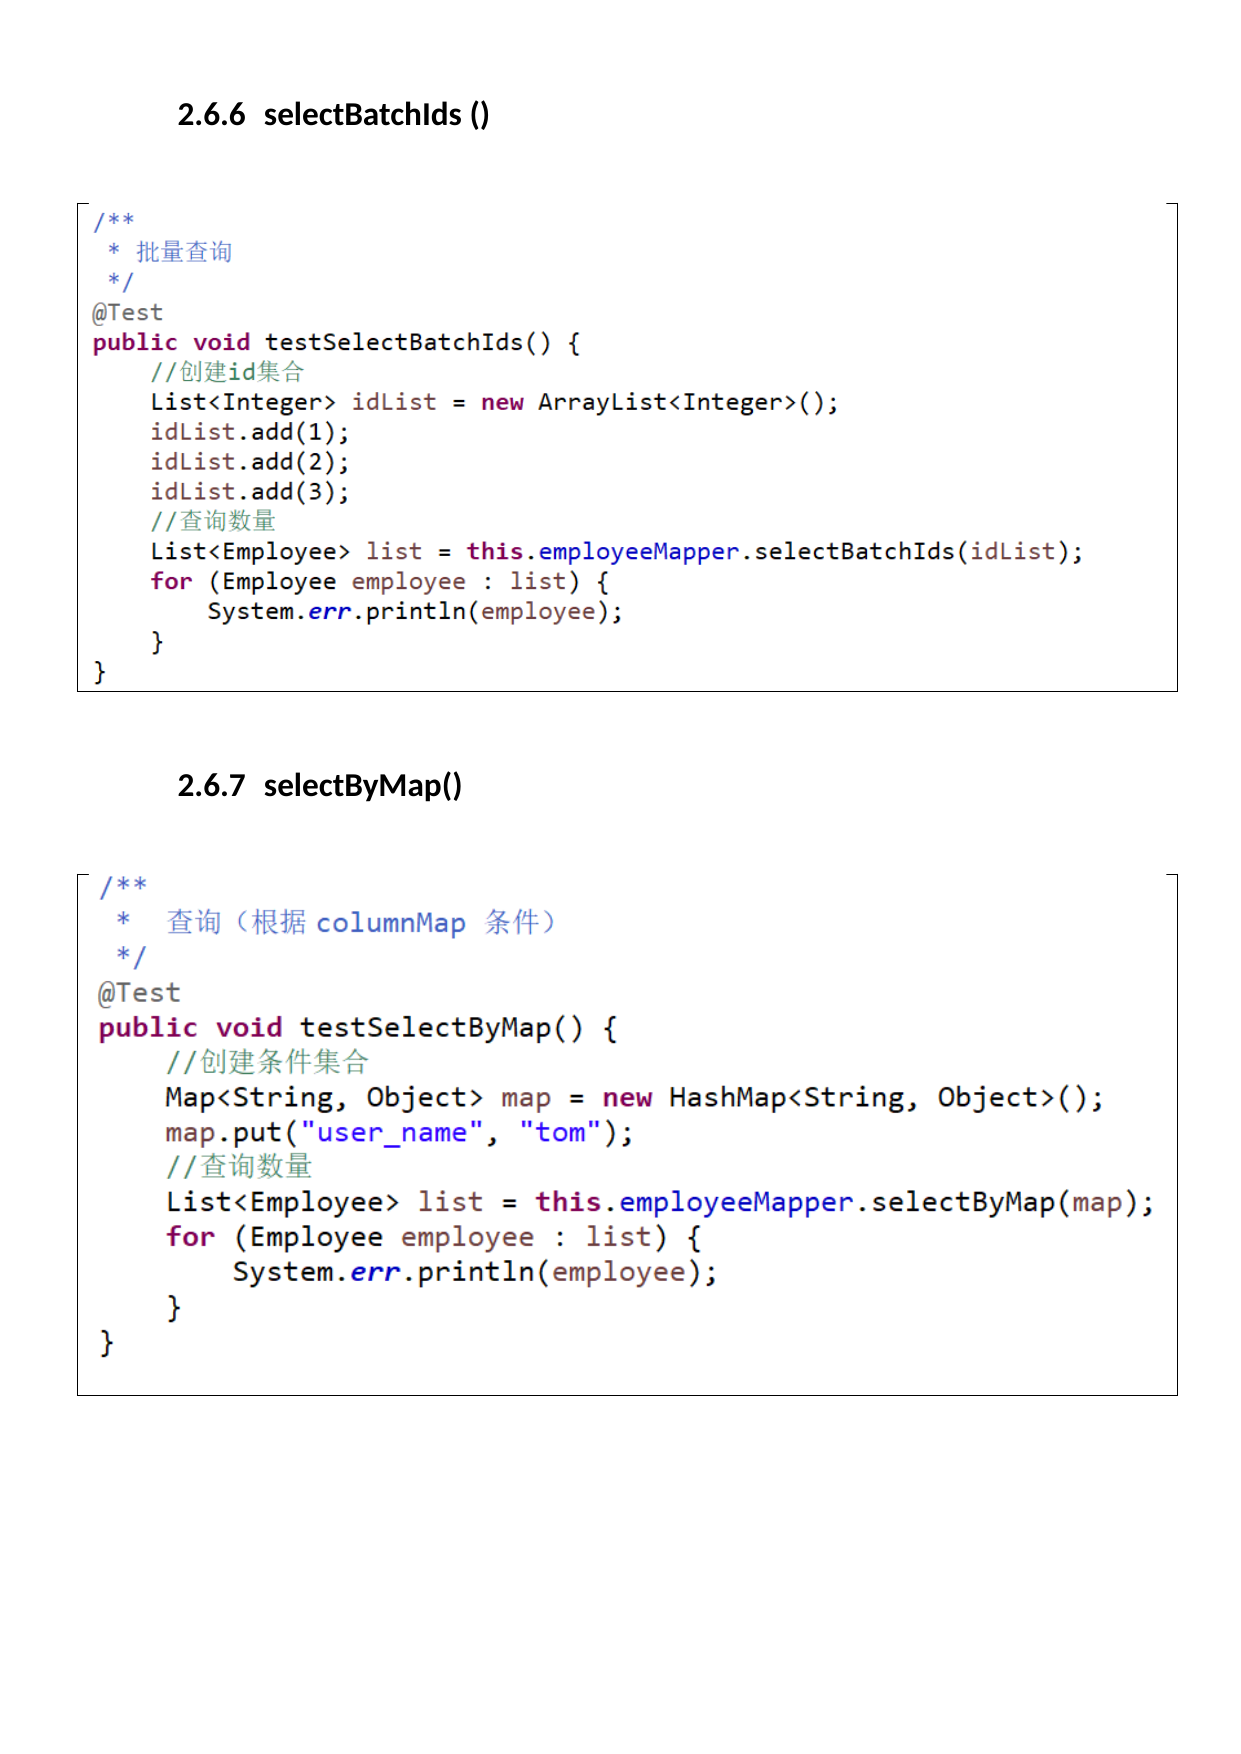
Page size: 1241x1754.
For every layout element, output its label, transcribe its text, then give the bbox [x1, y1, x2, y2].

table_header [1167, 204, 1177, 691]
subtitle selectByMap() [177, 752, 1167, 817]
picture [88, 874, 1167, 1365]
table_header [78, 204, 88, 691]
table_header [78, 875, 1177, 1394]
subtitle selectBatchIds () [177, 81, 1167, 146]
picture [88, 203, 1167, 691]
